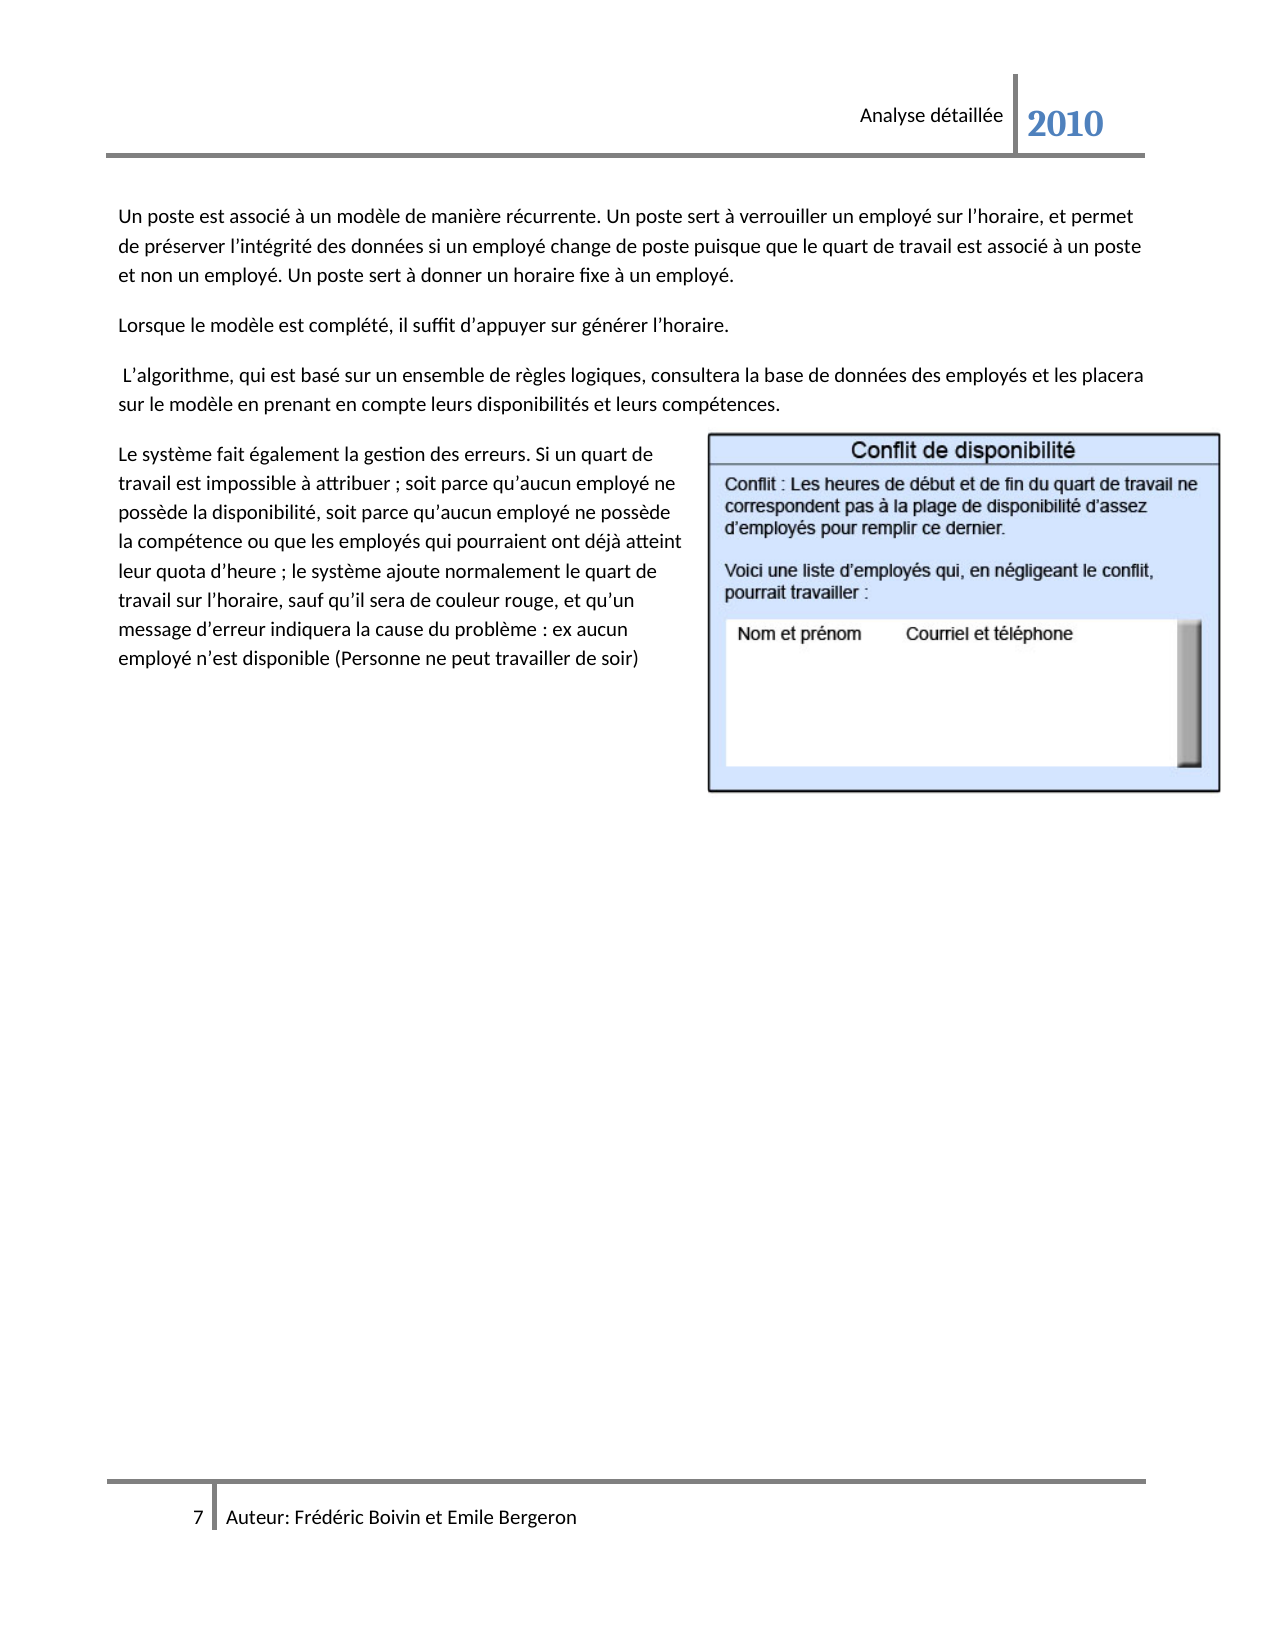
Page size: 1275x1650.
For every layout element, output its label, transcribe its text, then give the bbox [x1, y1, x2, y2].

text Le système fait également la gestion des erreurs. Si un quart de travail est impossible à attribuer ; soit parce qu’aucun employé ne possède la disponibilité, soit parce qu’aucun employé ne possède la compétence ou que les employés qui pourraient ont déjà atteint leur quota d’heure ; le système ajoute normalement le quart de travail sur l’horaire, sauf qu’il sera de couleur rouge, et qu’un message d’erreur indiquera la cause du problème : ex aucun employé n’est disponible (Personne ne peut travailler de soir) [118, 441, 707, 671]
text Lorsque le modèle est complété, il suffit d’appuyer sur générer l’horaire. [118, 312, 1157, 337]
text L’algorithme, qui est basé sur un ensemble de règles logiques, consultera la base de données des employés et les placera sur le modèle en prenant en compte leurs disponibilités et leurs compétences. [118, 362, 1157, 417]
picture [707, 427, 1221, 813]
text Un poste est associé à un modèle de manière récurrente. Un poste sert à verrouiller un employé sur l’horaire, et permet de préserver l’intégrité des données si un employé change de poste puisque que le quart de travail est associé à un poste et non un employé. Un poste sert à donner un horaire fixe à un employé. [118, 204, 1157, 287]
